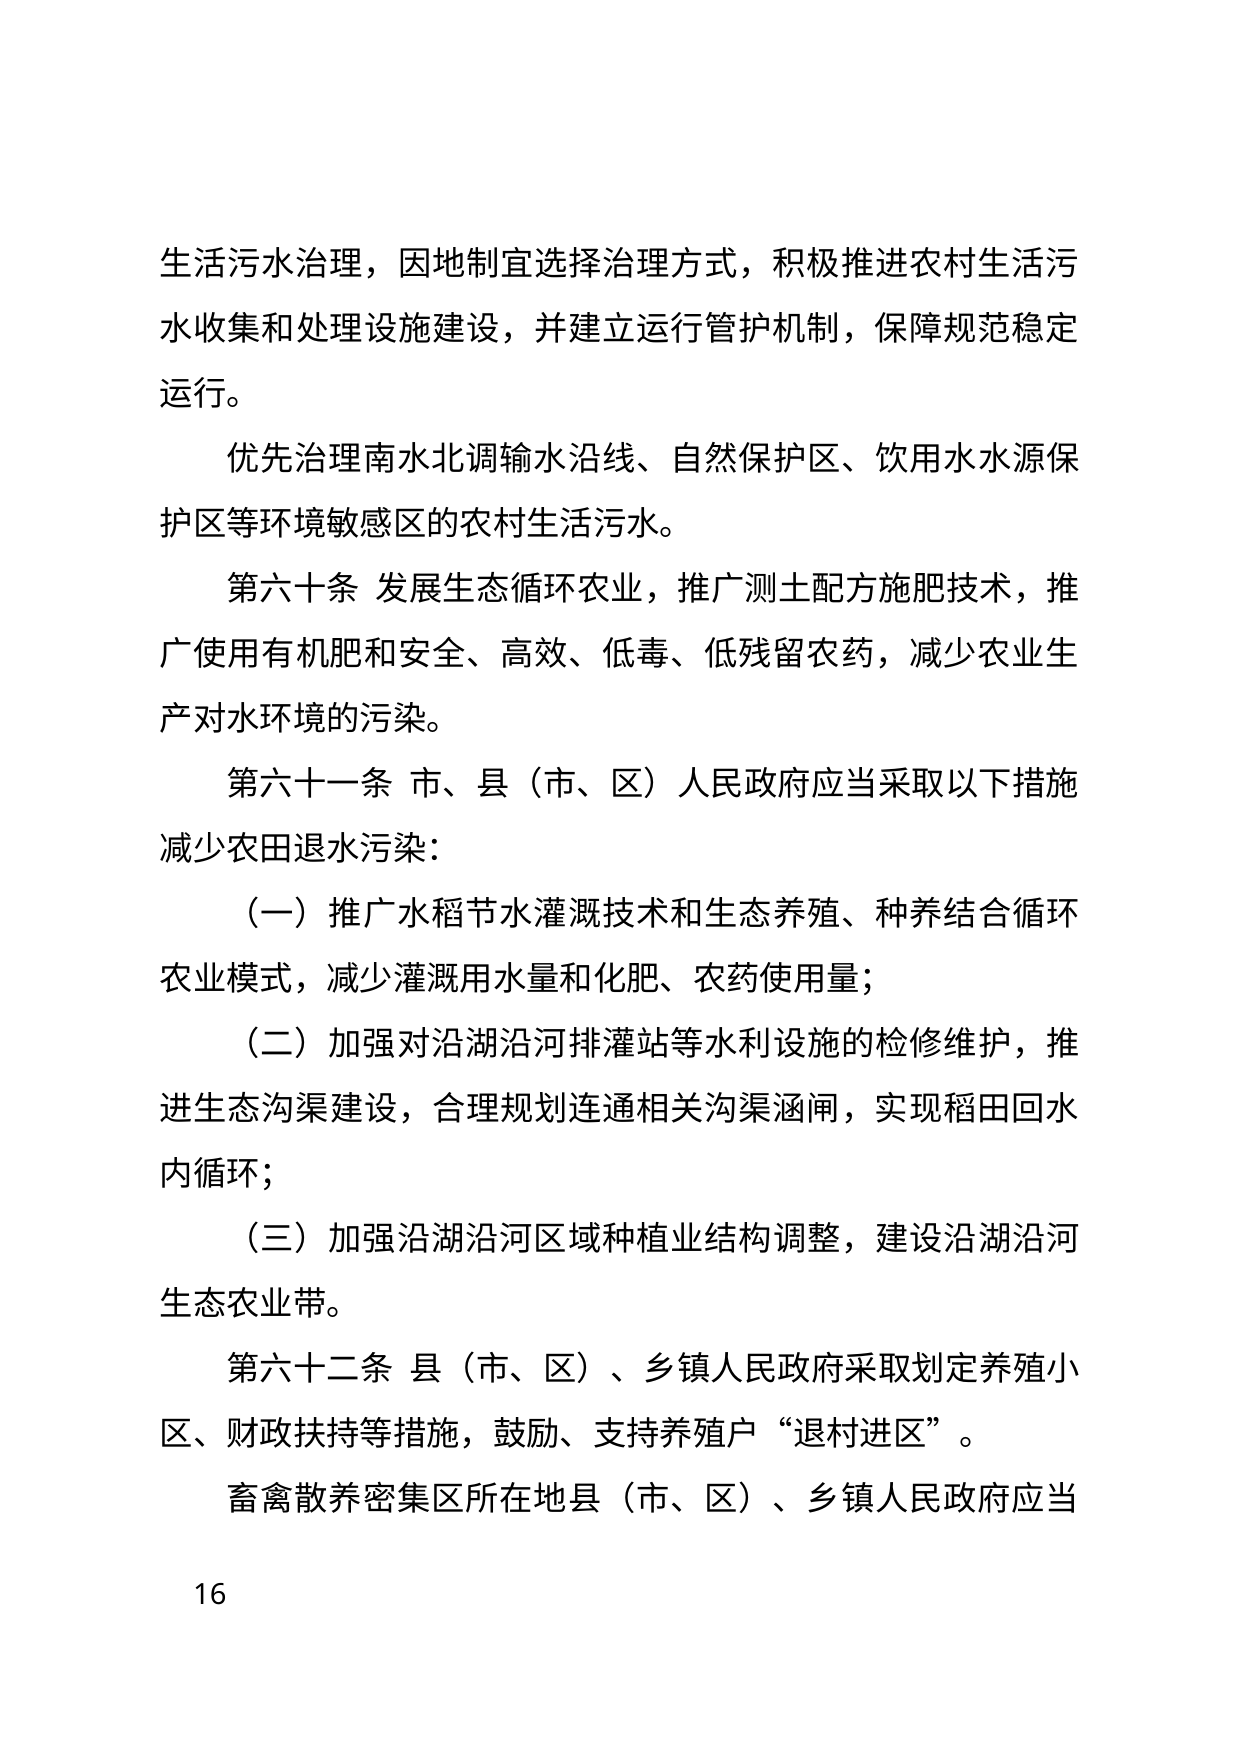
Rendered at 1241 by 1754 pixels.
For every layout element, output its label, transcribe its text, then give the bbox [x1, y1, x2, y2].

text （一）推广水稻节水灌溉技术和生态养殖、种养结合循环农业模式，减少灌溉用水量和化肥、农药使用量； [159, 878, 1081, 1008]
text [159, 1463, 1081, 1528]
text 第六十条 发展生态循环农业，推广测土配方施肥技术，推广使用有机肥和安全、高效、低毒、低残留农药，减少农业生产对水环境的污染。 [159, 553, 1081, 748]
text 第六十一条 市、县（市、区）人民政府应当采取以下措施减少农田退水污染： [159, 748, 1081, 878]
text 优先治理南水北调输水沿线、自然保护区、饮用水水源保护区等环境敏感区的农村生活污水。 [159, 423, 1081, 553]
text 第六十二条 县（市、区）、乡镇人民政府采取划定养殖小区、财政扶持等措施，鼓励、支持养殖户“退村进区”。 [159, 1333, 1081, 1463]
text （三）加强沿湖沿河区域种植业结构调整，建设沿湖沿河生态农业带。 [159, 1203, 1081, 1333]
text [159, 228, 1081, 423]
text （二）加强对沿湖沿河排灌站等水利设施的检修维护，推进生态沟渠建设，合理规划连通相关沟渠涵闸，实现稻田回水内循环； [159, 1008, 1081, 1203]
